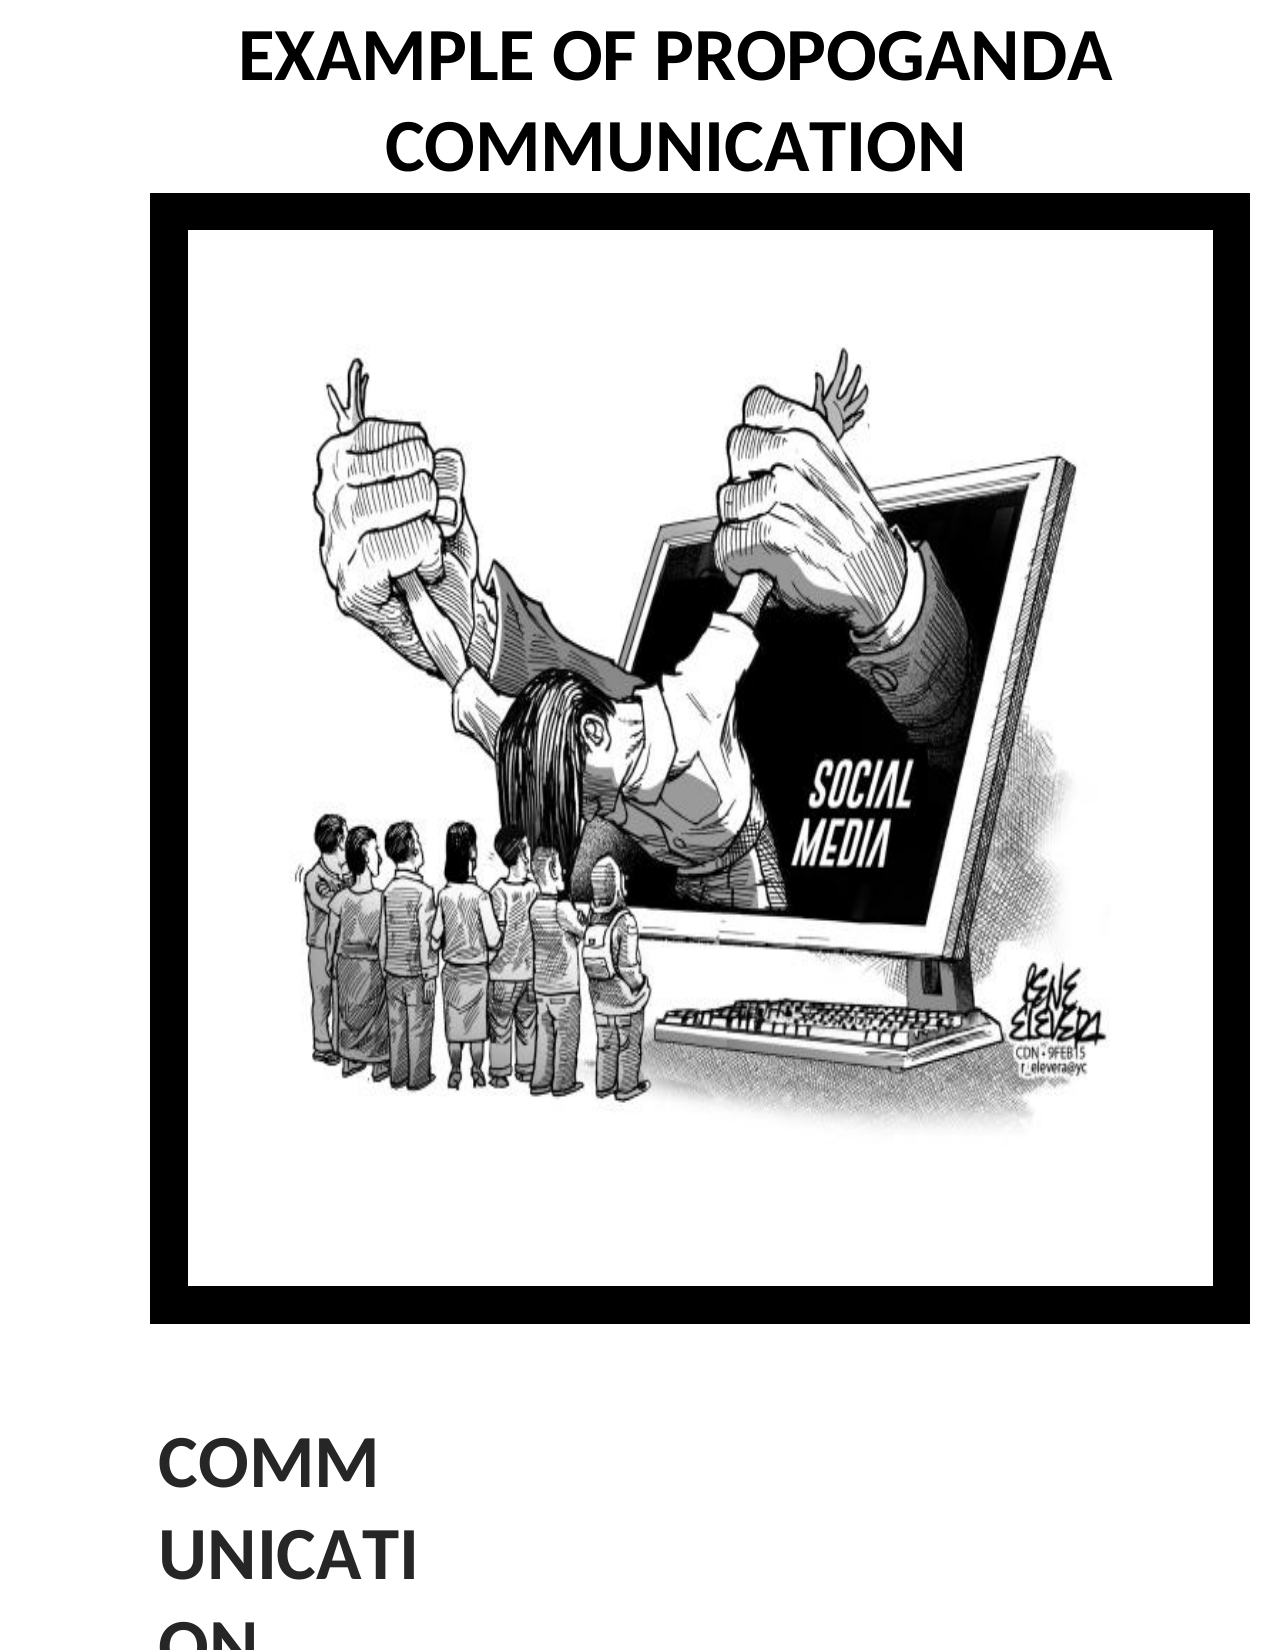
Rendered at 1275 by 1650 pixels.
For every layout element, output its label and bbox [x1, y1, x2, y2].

picture [188, 230, 1213, 1286]
